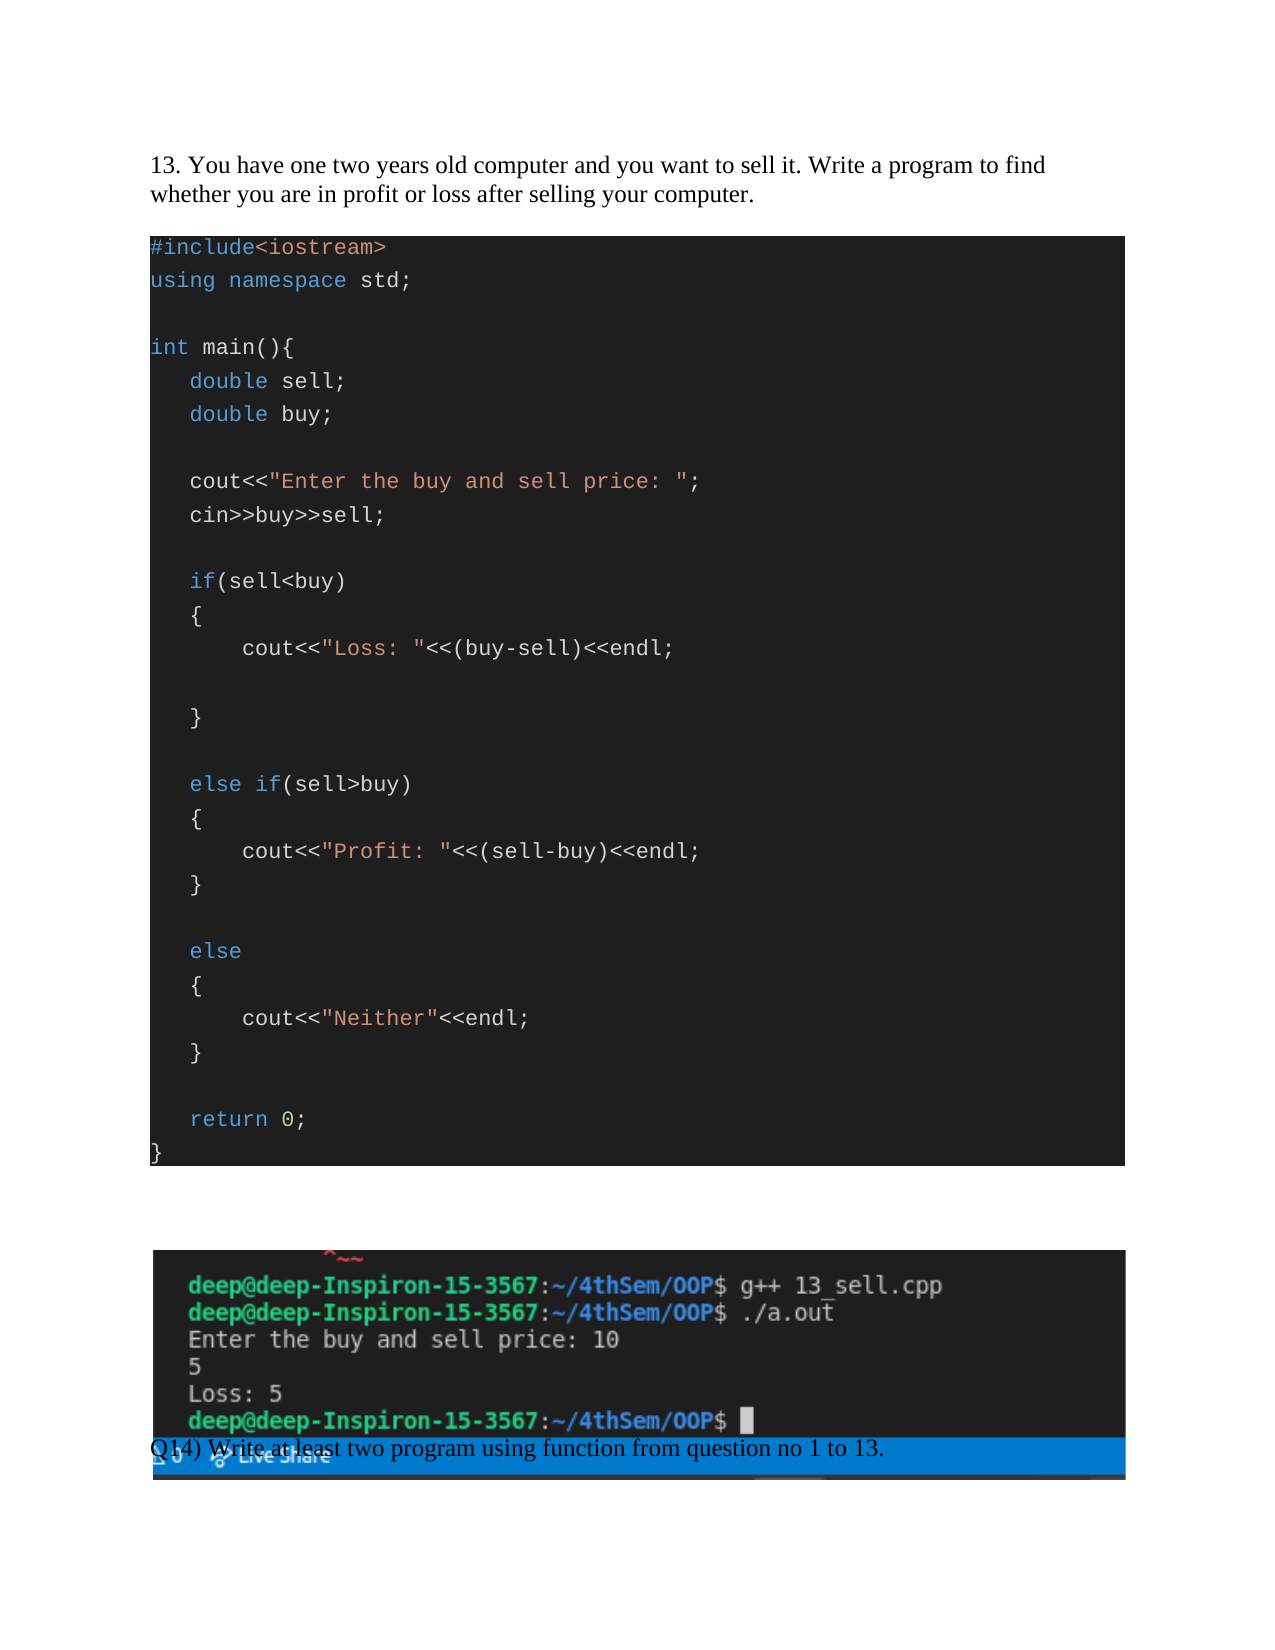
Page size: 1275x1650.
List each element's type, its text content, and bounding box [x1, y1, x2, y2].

text { [150, 604, 1125, 629]
text whether you are in profit or loss after selling your computer. [150, 179, 1125, 207]
text 13. You have one two years old computer and you want to sell it. Write a program to find [150, 150, 1125, 179]
text { [150, 807, 1125, 832]
text } [150, 1141, 1125, 1166]
text using namespace std; [150, 270, 1125, 294]
text int main(){ [150, 337, 1125, 361]
text } [150, 706, 1125, 731]
text #include<iostream> [150, 236, 1125, 261]
picture [153, 1250, 1126, 1480]
text cin>>buy>>sell; [150, 504, 1125, 528]
text cout<<"Neither"<<endl; [150, 1007, 1125, 1032]
text } [150, 1041, 1125, 1066]
text else if(sell>buy) [150, 773, 1125, 798]
text return 0; [150, 1108, 1125, 1132]
text Q14) Write at least two program using function from question no 1 to 13. [150, 1433, 1125, 1462]
text cout<<"Enter the buy and sell price: "; [150, 470, 1125, 495]
text { [150, 974, 1125, 999]
text double sell; [150, 370, 1125, 395]
text cout<<"Profit: "<<(sell-buy)<<endl; [150, 840, 1125, 865]
text } [150, 874, 1125, 898]
text cout<<"Loss: "<<(buy-sell)<<endl; [150, 637, 1125, 662]
text if(sell<buy) [150, 571, 1125, 595]
text else [150, 941, 1125, 965]
text double buy; [150, 403, 1125, 428]
